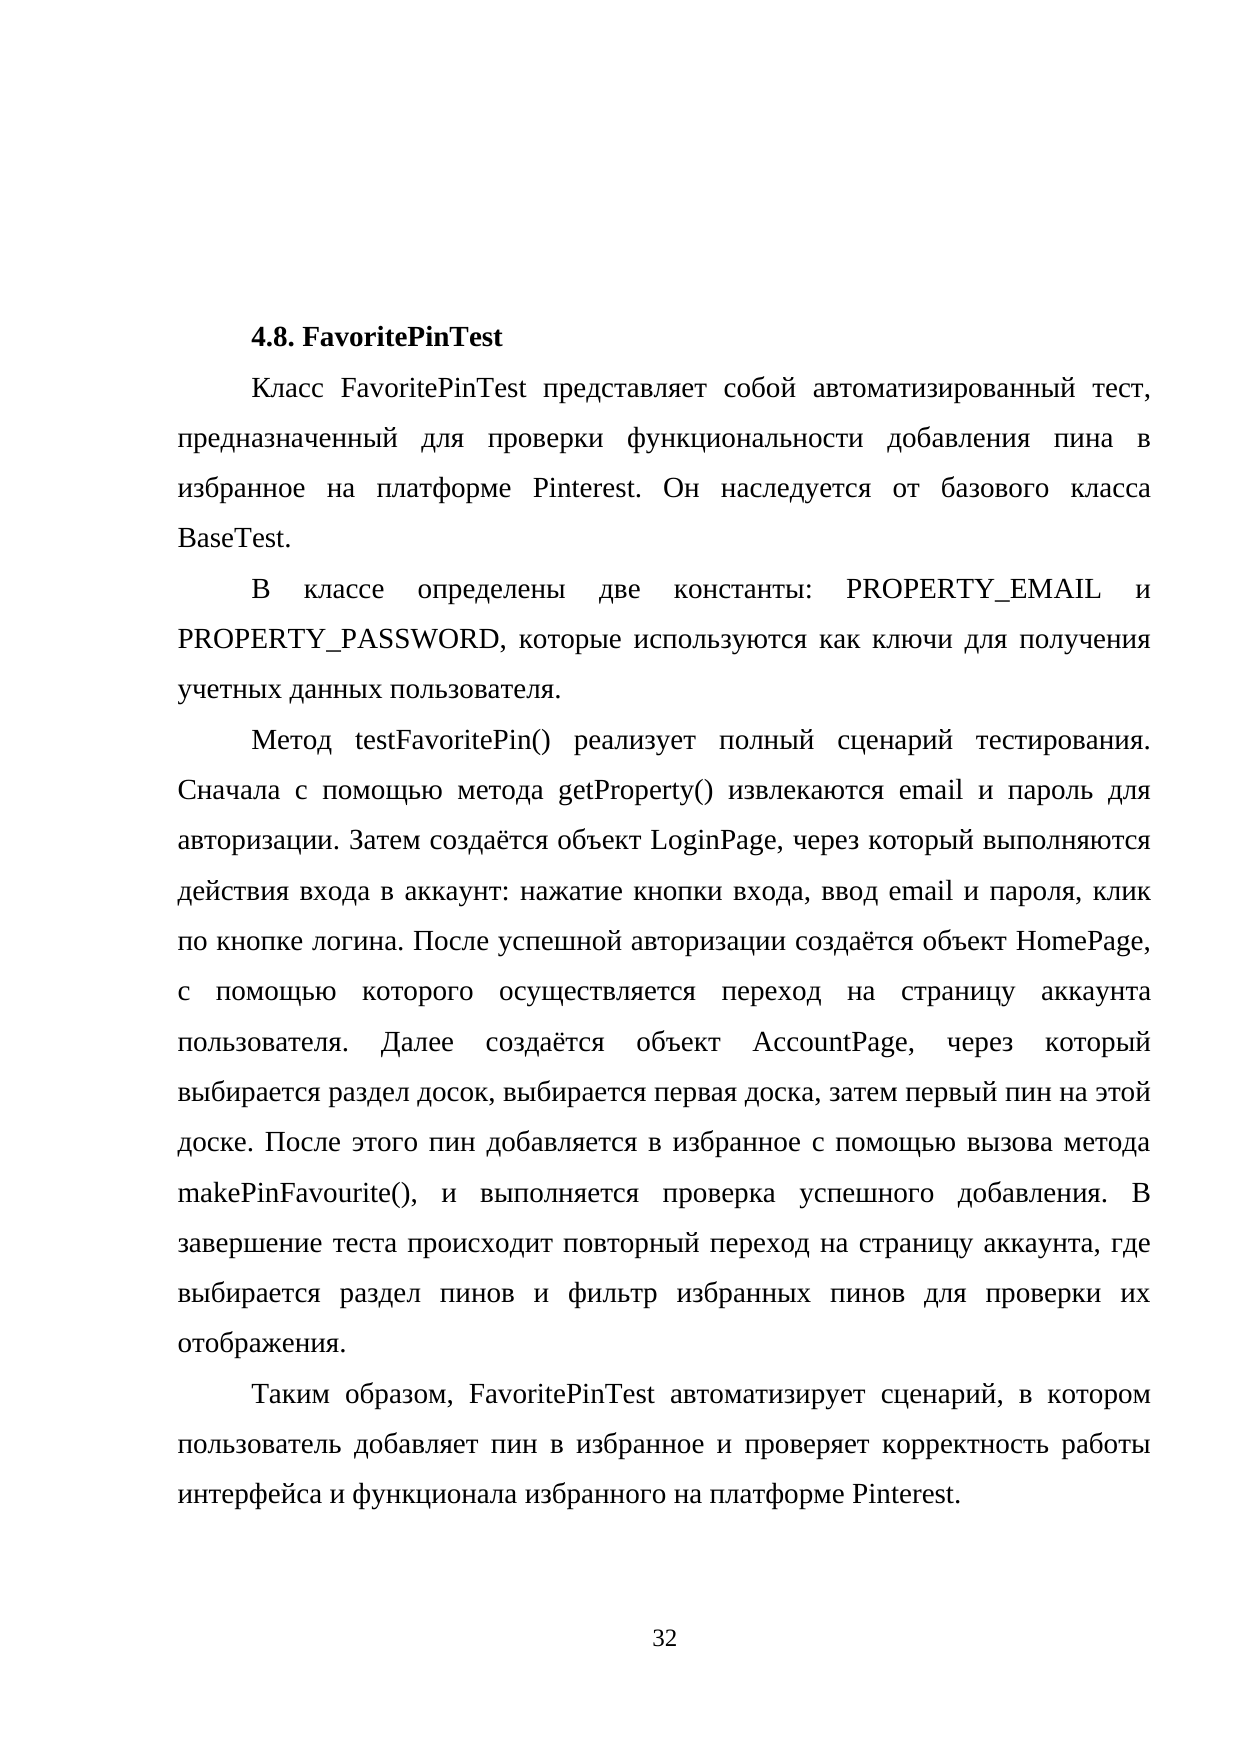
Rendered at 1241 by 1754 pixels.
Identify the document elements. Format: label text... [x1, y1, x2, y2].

text Класс FavoritePinTest представляет собой автоматизированный тест, предназначенный для проверки функциональности добавления пина в избранное на платформе Pinterest. Он наследуется от базового класса BaseTest. [177, 370, 1152, 554]
text 4.8. FavoritePinTest [177, 319, 1152, 353]
text Таким образом, FavoritePinTest автоматизирует сценарий, в котором пользователь добавляет пин в избранное и проверяет корректность работы интерфейса и функционала избранного на платформе Pinterest. [177, 1376, 1152, 1510]
text Метод testFavoritePin() реализует полный сценарий тестирования. Сначала с помощью метода getProperty() извлекаются email и пароль для авторизации. Затем создаётся объект LoginPage, через который выполняются действия входа в аккаунт: нажатие кнопки входа, ввод email и пароля, клик по кнопке логина. После успешной авторизации создаётся объект HomePage, с помощью которого осуществляется переход на страницу аккаунта пользователя. Далее создаётся объект AccountPage, через который выбирается раздел досок, выбирается первая доска, затем первый пин на этой доске. После этого пин добавляется в избранное с помощью вызова метода makePinFavourite(), и выполняется проверка успешного добавления. В завершение теста происходит повторный переход на страницу аккаунта, где выбирается раздел пинов и фильтр избранных пинов для проверки их отображения. [177, 722, 1152, 1359]
text В классе определены две константы: PROPERTY_EMAIL и PROPERTY_PASSWORD, которые используются как ключи для получения учетных данных пользователя. [177, 571, 1152, 705]
